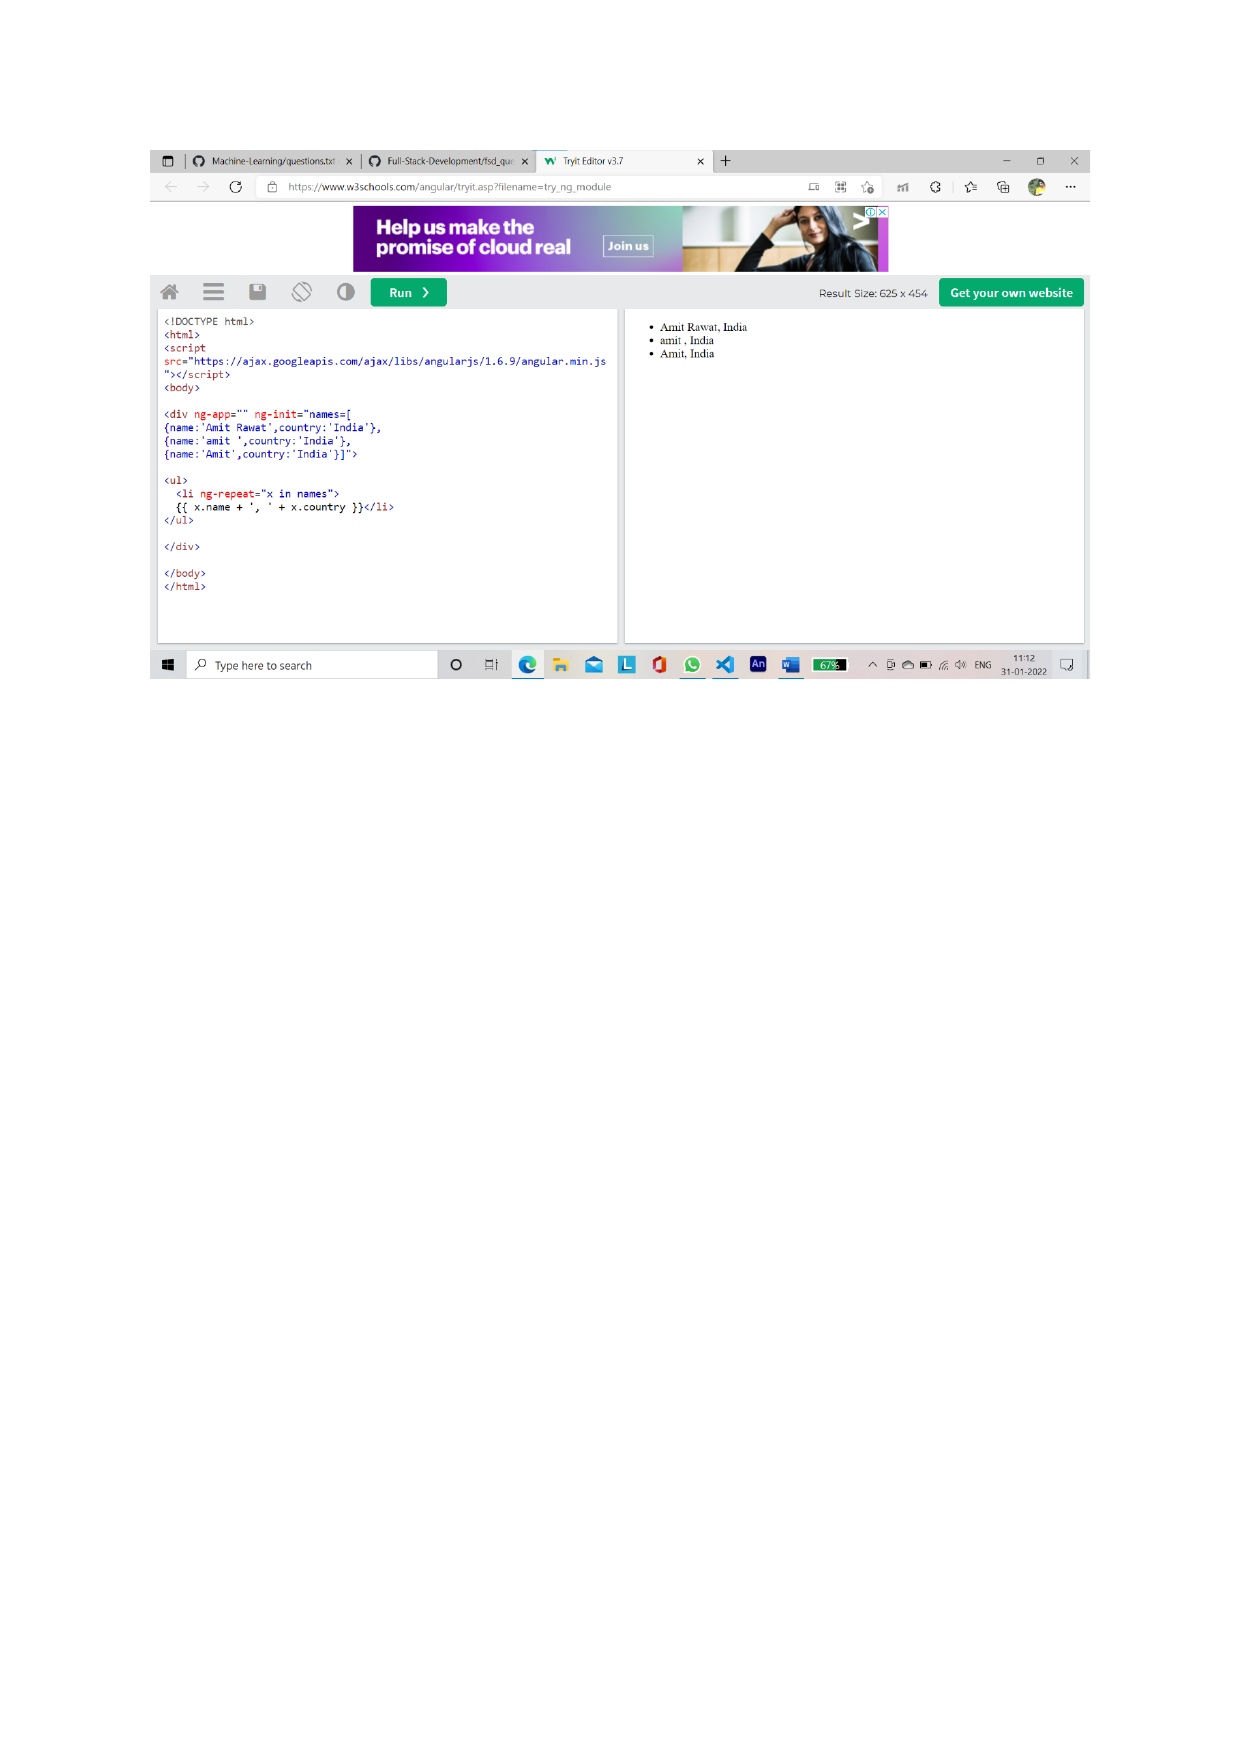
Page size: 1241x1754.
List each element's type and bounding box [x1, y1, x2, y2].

picture [150, 150, 1091, 679]
